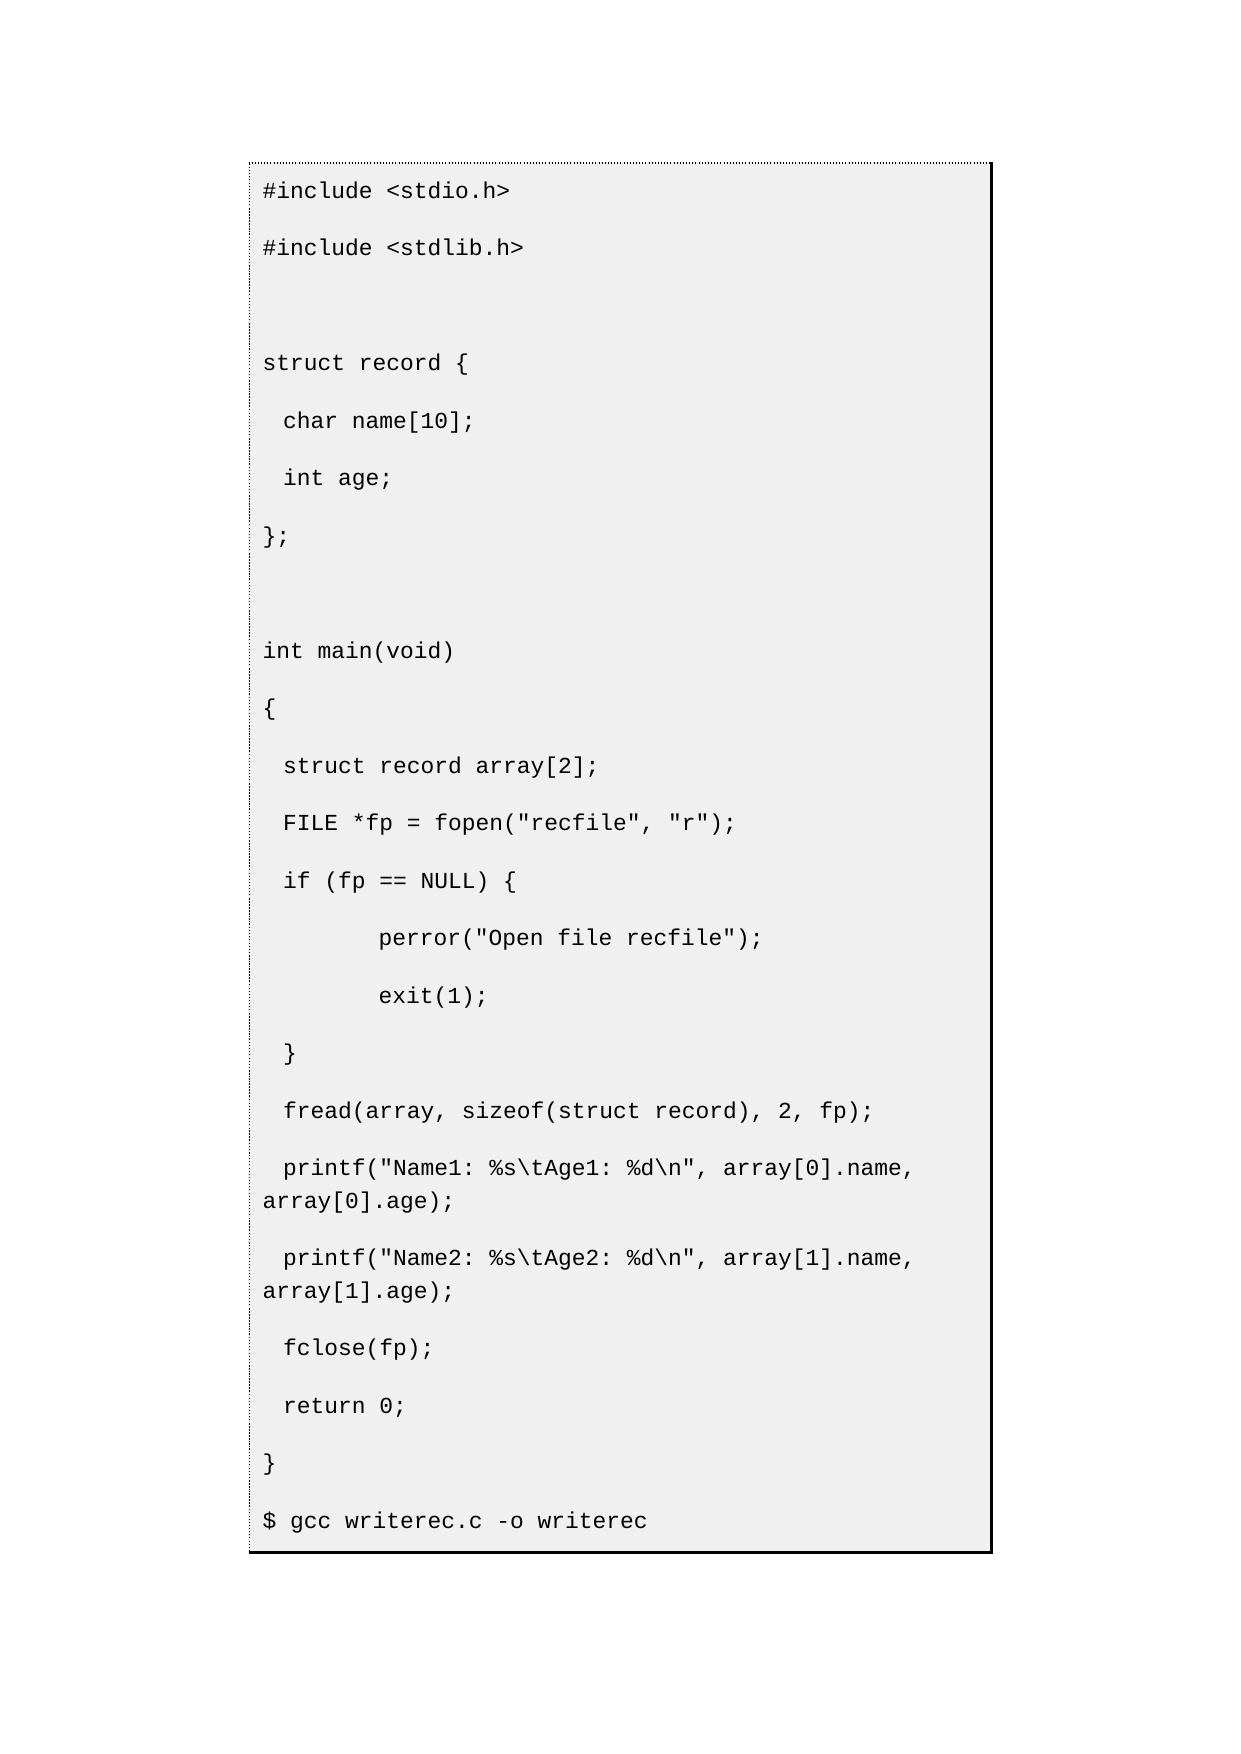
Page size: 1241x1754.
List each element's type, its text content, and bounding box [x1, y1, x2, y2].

text FILE *fp = fopen("recfile", "r"); [248, 794, 990, 841]
text }; [248, 507, 990, 553]
text { [248, 679, 990, 726]
text exit(1); [248, 967, 990, 1013]
text if (fp == NULL) { [248, 852, 990, 898]
text perror("Open file recfile"); [248, 909, 990, 956]
text #include <stdio.h> [248, 162, 990, 208]
text fclose(fp); [248, 1319, 990, 1366]
text printf("Name1: %s\tAge1: %d\n", array[0].name, array[0].age); [248, 1139, 990, 1218]
text struct record { [248, 334, 990, 381]
text #include <stdlib.h> [248, 219, 990, 266]
text char name[10]; [248, 392, 990, 438]
text printf("Name2: %s\tAge2: %d\n", array[1].name, array[1].age); [248, 1229, 990, 1308]
text int age; [248, 449, 990, 496]
text } [248, 1434, 990, 1481]
text return 0; [248, 1377, 990, 1423]
text $ gcc writerec.c -o writerec [248, 1492, 990, 1554]
text struct record array[2]; [248, 737, 990, 783]
text fread(array, sizeof(struct record), 2, fp); [248, 1082, 990, 1128]
text } [248, 1024, 990, 1071]
text int main(void) [248, 622, 990, 668]
